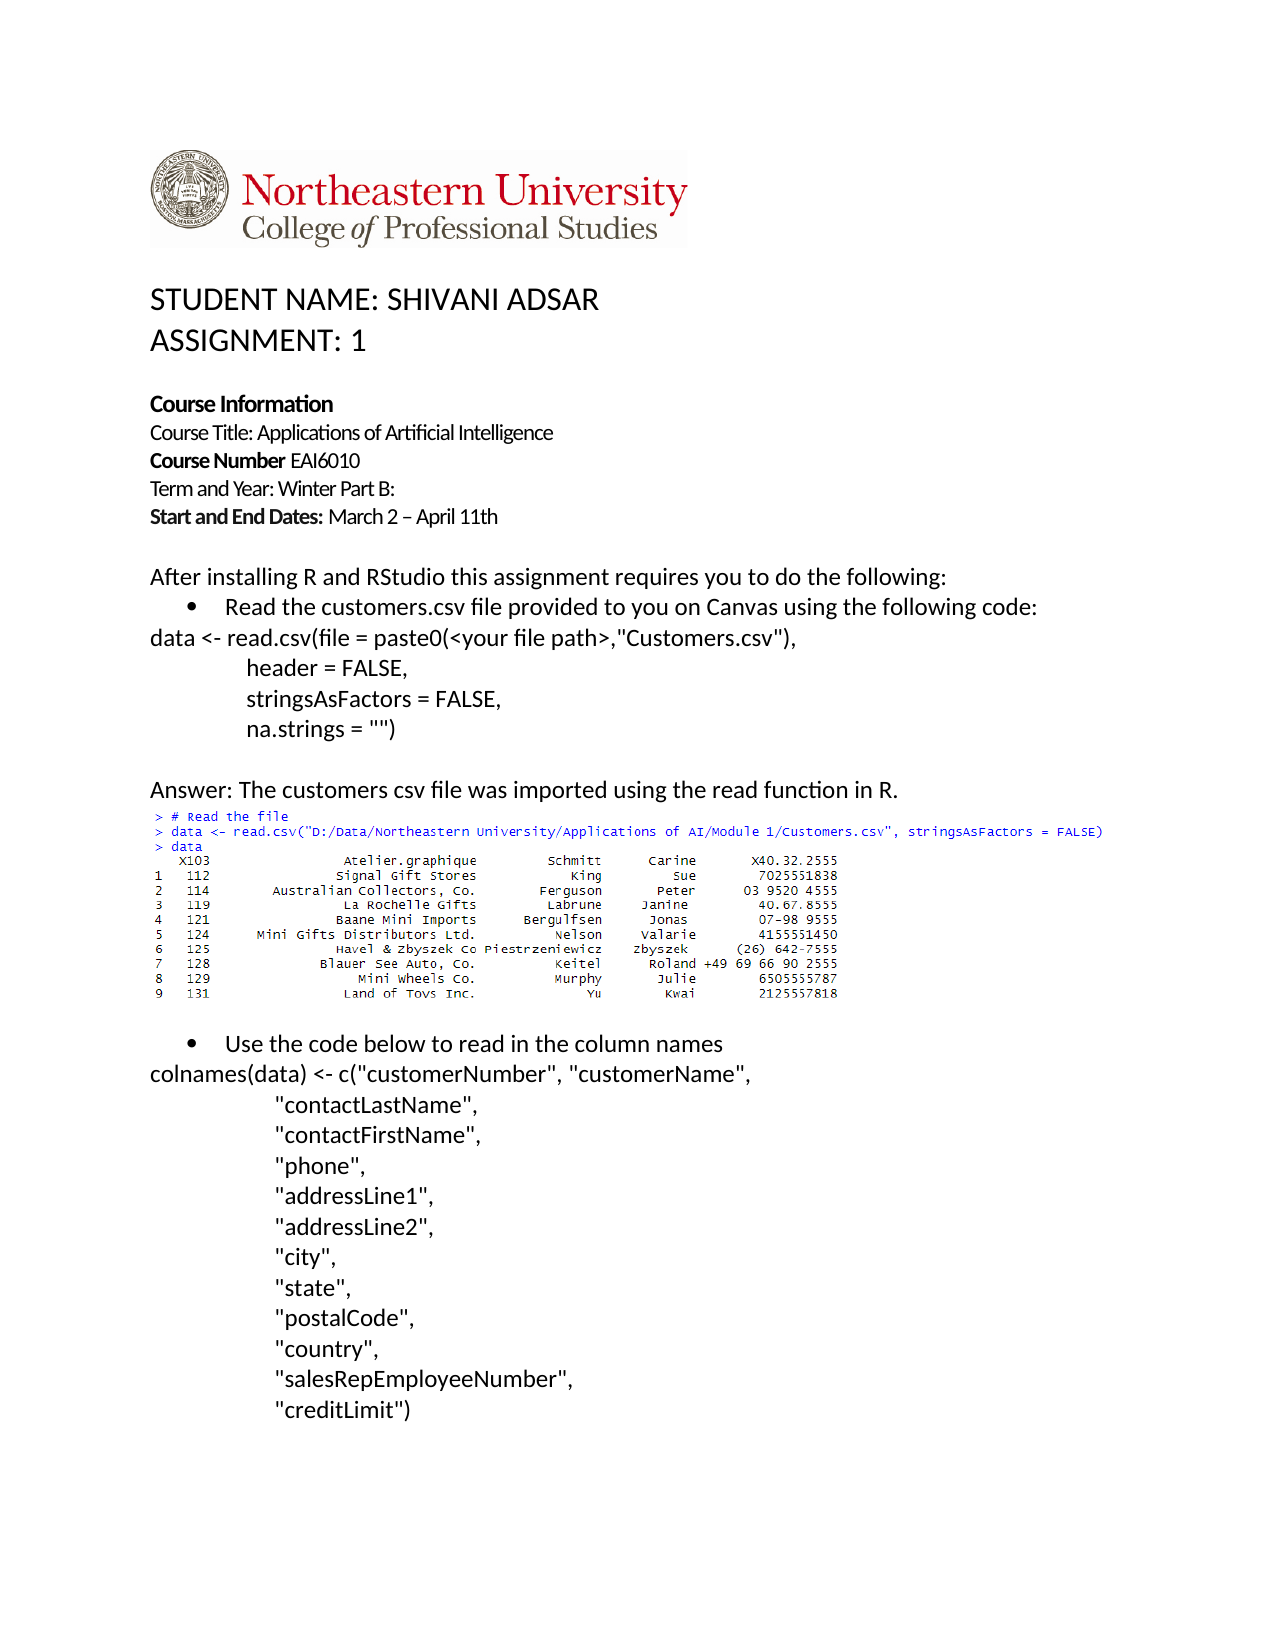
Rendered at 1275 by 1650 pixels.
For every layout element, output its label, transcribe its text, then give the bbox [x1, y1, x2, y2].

text "postalCode", [150, 1302, 1125, 1333]
title Term and Year: Winter Part B: [150, 474, 1125, 502]
title Course Title: Applications of Artificial Intelligence [150, 418, 1125, 446]
picture [150, 150, 688, 248]
title Course Number EAI6010 [150, 446, 1125, 474]
text ASSIGNMENT: 1 [150, 319, 1125, 360]
text colnames(data) <- c("customerNumber", "customerName", [150, 1058, 1125, 1089]
text "creditLimit") [150, 1394, 1125, 1424]
text "city", [150, 1241, 1125, 1272]
text "contactLastName", [150, 1089, 1125, 1119]
title Course Information [150, 388, 1125, 418]
text "salesRepEmployeeNumber", [150, 1363, 1125, 1394]
text "contactFirstName", [150, 1119, 1125, 1150]
text stringsAsFactors = FALSE, [150, 683, 1125, 714]
text "addressLine1", [150, 1180, 1125, 1211]
text "addressLine2", [150, 1211, 1125, 1241]
text "phone", [150, 1150, 1125, 1180]
text header = FALSE, [150, 653, 1125, 683]
list Use the code below to read in the column names [187, 1028, 1125, 1058]
text Answer: The customers csv file was imported using the read function in R. [150, 775, 1125, 805]
text data <- read.csv(file = paste0(<your file path>,"Customers.csv"), [150, 622, 1125, 653]
text After installing R and RStudio this assignment requires you to do the following: [150, 561, 1125, 592]
text na.strings = "") [150, 714, 1125, 744]
text STUDENT NAME: SHIVANI ADSAR [150, 278, 1125, 319]
text "country", [150, 1333, 1125, 1363]
list Read the customers.csv file provided to you on Canvas using the following code: [187, 592, 1125, 622]
text "state", [150, 1272, 1125, 1302]
title Start and End Dates: March 2 – April 11th [150, 502, 1125, 531]
picture [150, 805, 1125, 998]
